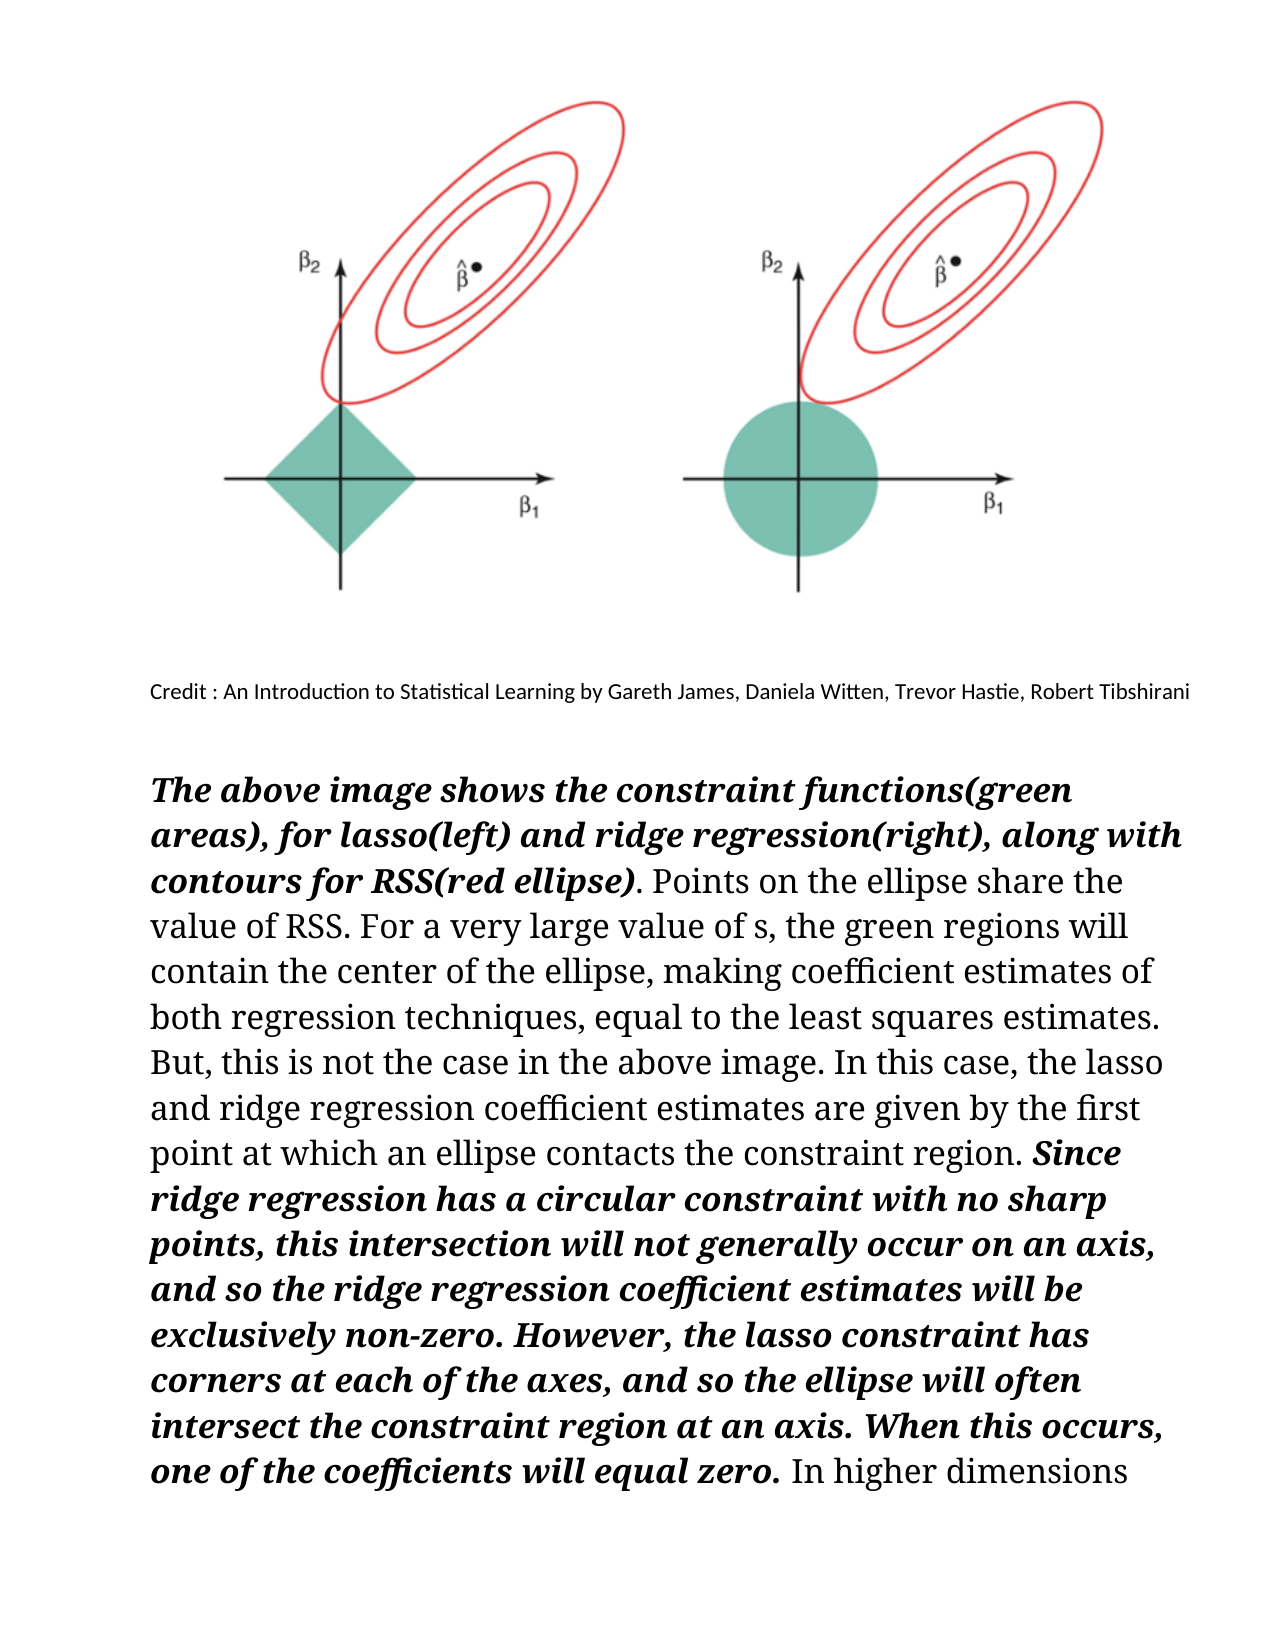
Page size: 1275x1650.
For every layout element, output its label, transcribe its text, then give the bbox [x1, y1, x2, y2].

text Credit : An Introduction to Statistical Learning by Gareth James, Daniela Witten, Trevor Hastie, Robert Tibshirani [150, 677, 1200, 705]
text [150, 767, 1200, 1493]
picture [150, 75, 1200, 611]
